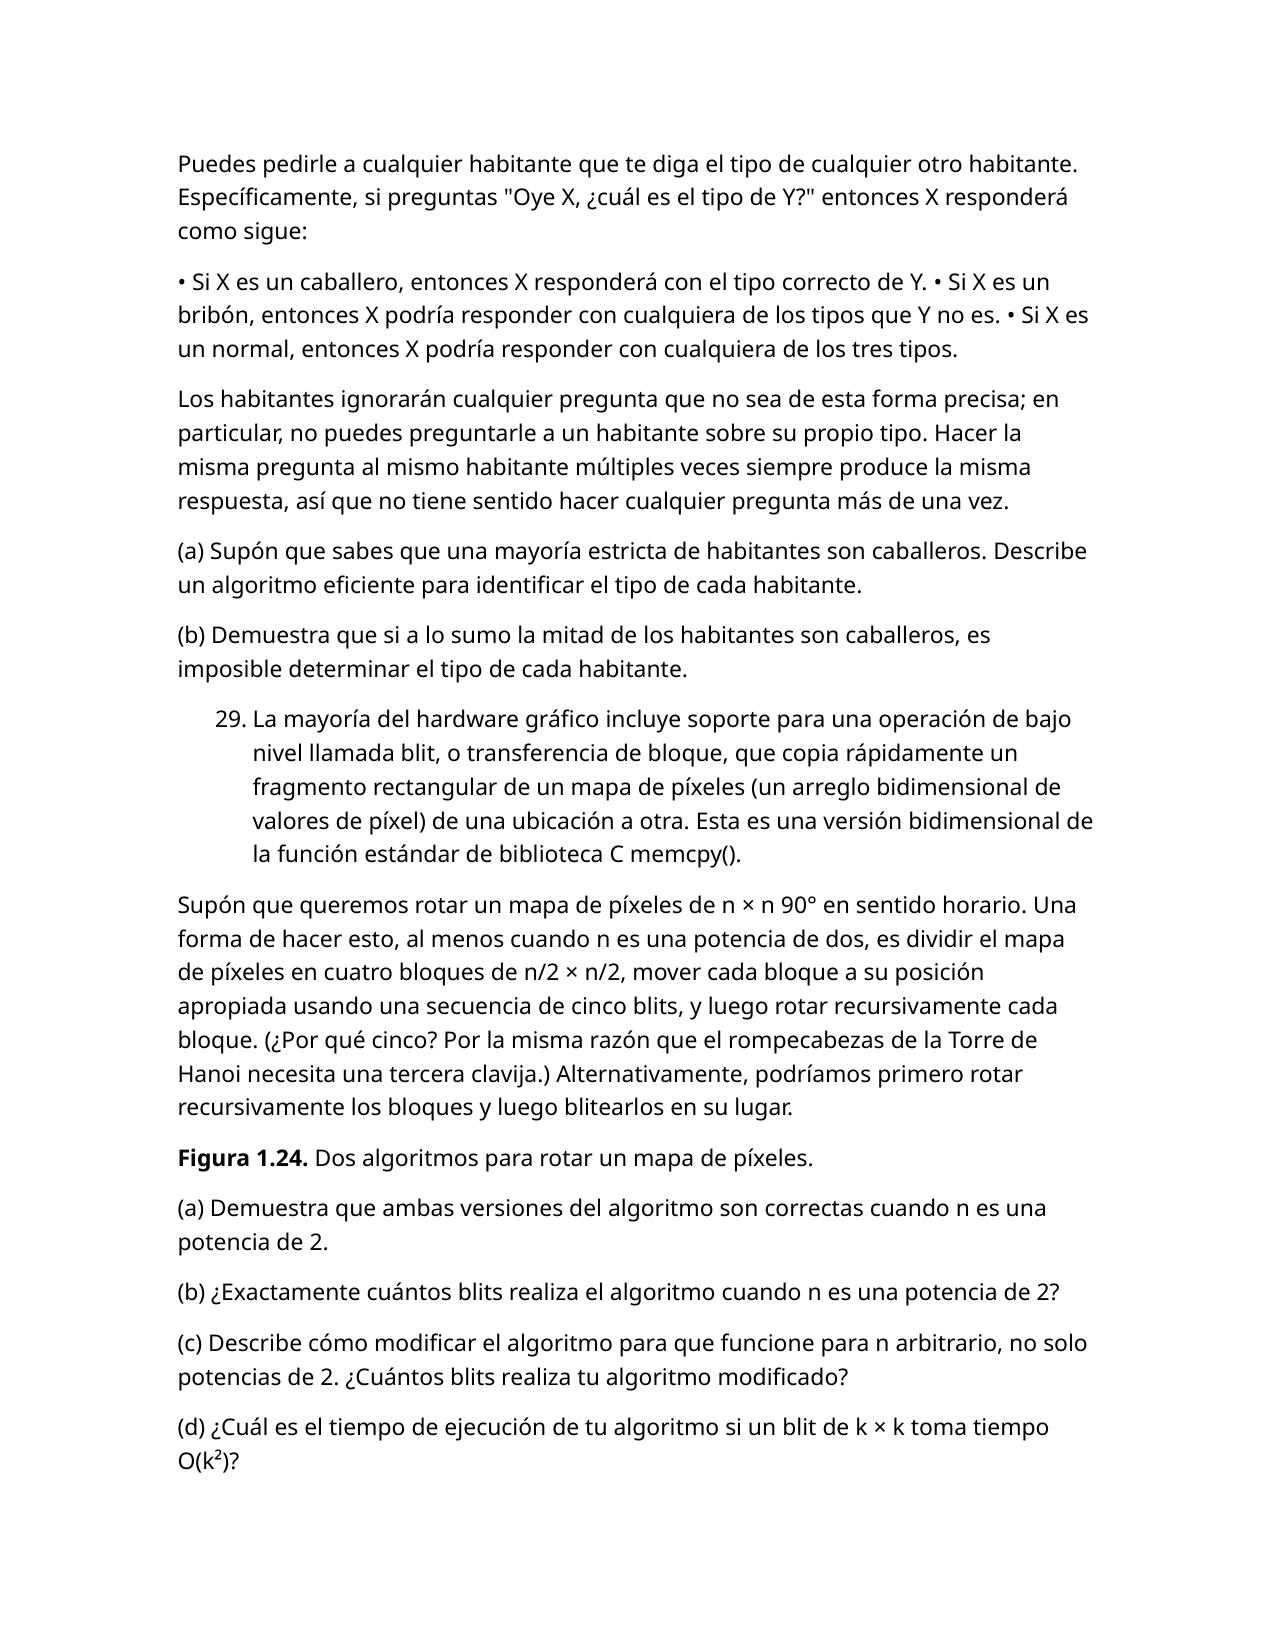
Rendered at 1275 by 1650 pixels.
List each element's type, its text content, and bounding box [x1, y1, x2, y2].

text Figura 1.24. Dos algoritmos para rotar un mapa de píxeles. [177, 1142, 1098, 1173]
list La mayoría del hardware gráfico incluye soporte para una operación de bajo nivel llamada blit, o transferencia de bloque, que copia rápidamente un fragmento rectangular de un mapa de píxeles (un arreglo bidimensional de valores de píxel) de una ubicación a otra. Esta es una versión bidimensional de la función estándar de biblioteca C memcpy(). [215, 703, 1098, 870]
text (c) Describe cómo modificar el algoritmo para que funcione para n arbitrario, no solo potencias de 2. ¿Cuántos blits realiza tu algoritmo modificado? [177, 1327, 1098, 1392]
text • Si X es un caballero, entonces X responderá con el tipo correcto de Y. • Si X es un bribón, entonces X podría responder con cualquiera de los tipos que Y no es. • Si X es un normal, entonces X podría responder con cualquiera de los tres tipos. [177, 266, 1098, 364]
text Puedes pedirle a cualquier habitante que te diga el tipo de cualquier otro habitante. Específicamente, si preguntas "Oye X, ¿cuál es el tipo de Y?" entonces X responderá como sigue: [177, 148, 1098, 246]
text Los habitantes ignorarán cualquier pregunta que no sea de esta forma precisa; en particular, no puedes preguntarle a un habitante sobre su propio tipo. Hacer la misma pregunta al mismo habitante múltiples veces siempre produce la misma respuesta, así que no tiene sentido hacer cualquier pregunta más de una vez. [177, 383, 1098, 516]
text (b) ¿Exactamente cuántos blits realiza el algoritmo cuando n es una potencia de 2? [177, 1276, 1098, 1308]
text (b) Demuestra que si a lo sumo la mitad de los habitantes son caballeros, es imposible determinar el tipo de cada habitante. [177, 619, 1098, 684]
text (a) Supón que sabes que una mayoría estricta de habitantes son caballeros. Describe un algoritmo eficiente para identificar el tipo de cada habitante. [177, 535, 1098, 600]
text Supón que queremos rotar un mapa de píxeles de n × n 90° en sentido horario. Una forma de hacer esto, al menos cuando n es una potencia de dos, es dividir el mapa de píxeles en cuatro bloques de n/2 × n/2, mover cada bloque a su posición apropiada usando una secuencia de cinco blits, y luego rotar recursivamente cada bloque. (¿Por qué cinco? Por la misma razón que el rompecabezas de la Torre de Hanoi necesita una tercera clavija.) Alternativamente, podríamos primero rotar recursivamente los bloques y luego blitearlos en su lugar. [177, 889, 1098, 1123]
text (d) ¿Cuál es el tiempo de ejecución de tu algoritmo si un blit de k × k toma tiempo O(k²)? [177, 1411, 1098, 1476]
text (a) Demuestra que ambas versiones del algoritmo son correctas cuando n es una potencia de 2. [177, 1192, 1098, 1257]
